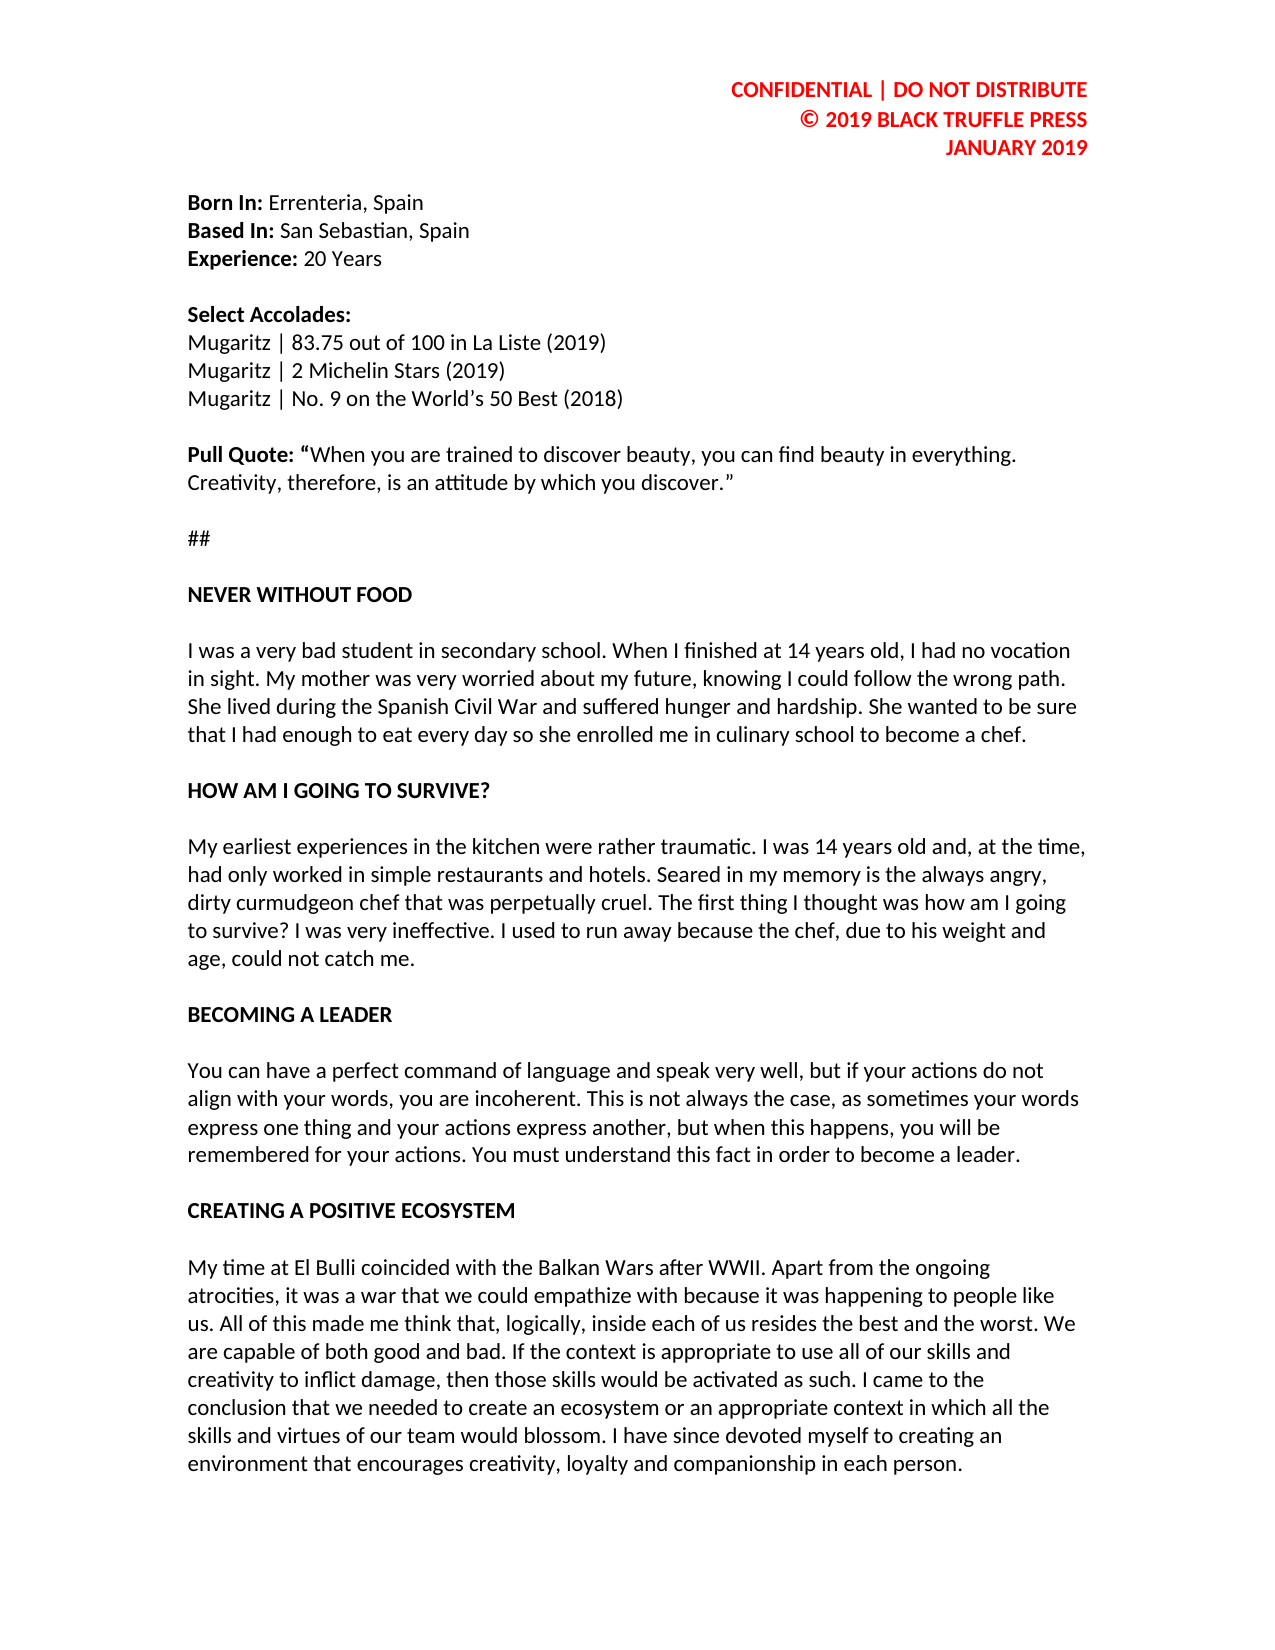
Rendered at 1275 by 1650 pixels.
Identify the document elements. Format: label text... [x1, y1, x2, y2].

text I was a very bad student in secondary school. When I finished at 14 years old, I had no vocation in sight. My mother was very worried about my future, knowing I could follow the wrong path. She lived during the Spanish Civil War and suffered hunger and hardship. She wanted to be sure that I had enough to eat every day so she enrolled me in culinary school to become a chef. [187, 636, 1087, 748]
text Mugaritz | 2 Michelin Stars (2019) [187, 356, 1087, 384]
text NEVER WITHOUT FOOD [187, 580, 1087, 608]
text Born In: Errenteria, Spain [187, 188, 1087, 216]
text My earliest experiences in the kitchen were rather traumatic. I was 14 years old and, at the time, had only worked in simple restaurants and hotels. Seared in my memory is the always angry, dirty curmudgeon chef that was perpetually cruel. The first thing I thought was how am I going to survive? I was very ineffective. I used to run away because the chef, due to his weight and age, could not catch me. [187, 832, 1087, 972]
text My time at El Bulli coincided with the Balkan Wars after WWII. Apart from the ongoing atrocities, it was a war that we could empathize with because it was happening to people like us. All of this made me think that, logically, inside each of us resides the best and the worst. We are capable of both good and bad. If the context is appropriate to use all of our skills and creativity to inflict damage, then those skills would be activated as such. I came to the conclusion that we needed to create an ecosystem or an appropriate context in which all the skills and virtues of our team would blossom. I have since devoted myself to creating an environment that encourages creativity, loyalty and companionship in each person. [187, 1253, 1087, 1477]
text CREATING A POSITIVE ECOSYSTEM [187, 1197, 1087, 1225]
text Experience: 20 Years [187, 244, 1087, 272]
text ## [187, 524, 1087, 552]
text You can have a perfect command of language and speak very well, but if your actions do not align with your words, you are incoherent. This is not always the case, as sometimes your words express one thing and your actions express another, but when this happens, you will be remembered for your actions. You must understand this fact in order to become a leader. [187, 1057, 1087, 1169]
text BECOMING A LEADER [187, 1001, 1087, 1028]
text Select Accolades: [187, 300, 1087, 328]
text Mugaritz | No. 9 on the World’s 50 Best (2018) [187, 384, 1087, 412]
text HOW AM I GOING TO SURVIVE? [187, 776, 1087, 804]
text Mugaritz | 83.75 out of 100 in La Liste (2019) [187, 328, 1087, 356]
text Pull Quote: “When you are trained to discover beauty, you can find beauty in everything. Creativity, therefore, is an attitude by which you discover.” [187, 440, 1087, 496]
text Based In: San Sebastian, Spain [187, 216, 1087, 244]
